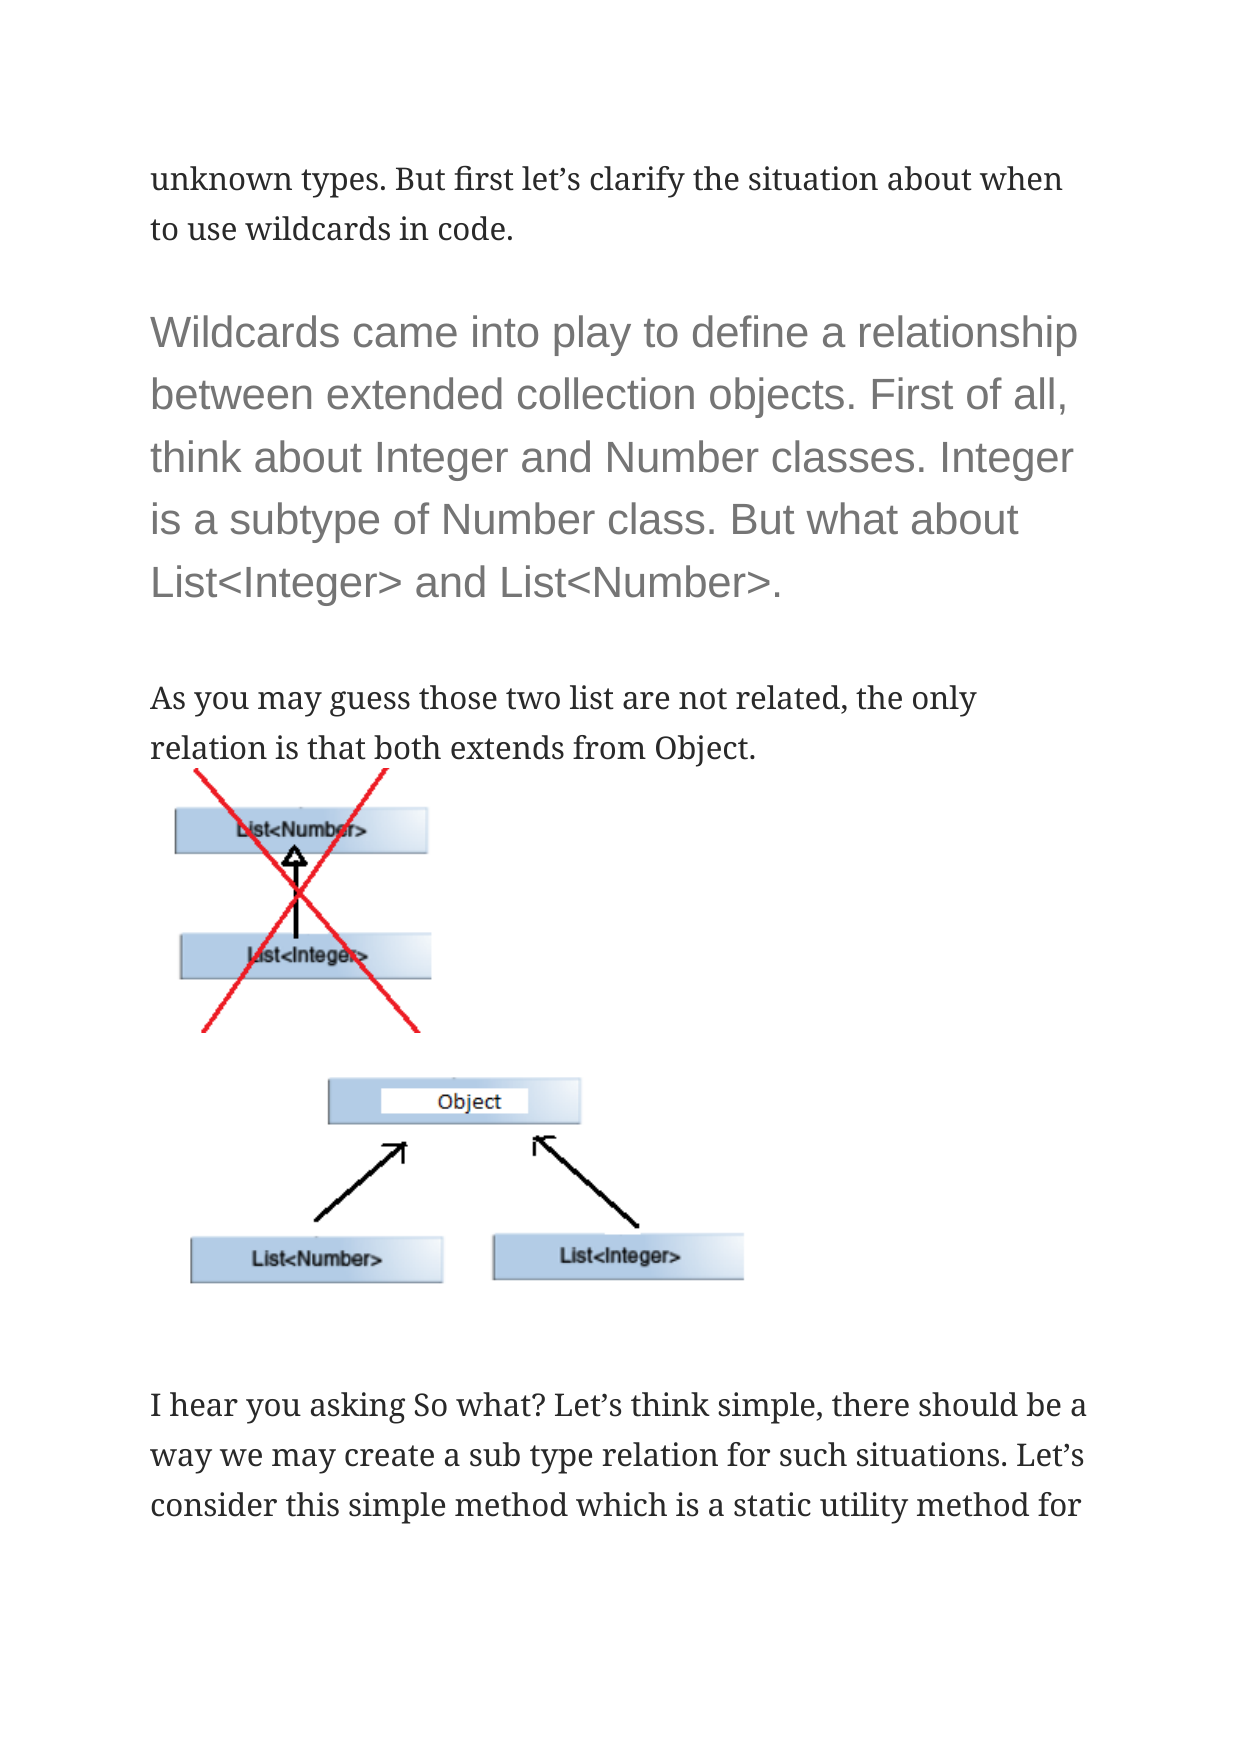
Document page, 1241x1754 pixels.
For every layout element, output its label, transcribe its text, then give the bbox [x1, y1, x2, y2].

picture [150, 768, 788, 1326]
text As you may guess those two list are not related, the only relation is that both extends from Object. [150, 668, 1090, 768]
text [150, 150, 1090, 250]
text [150, 1375, 1090, 1525]
text Wildcards came into play to define a relationship between extended collection objects. First of all, think about Integer and Number classes. Integer is a subtype of Number class. But what about List<Integer> and List<Number>. [150, 294, 1090, 606]
